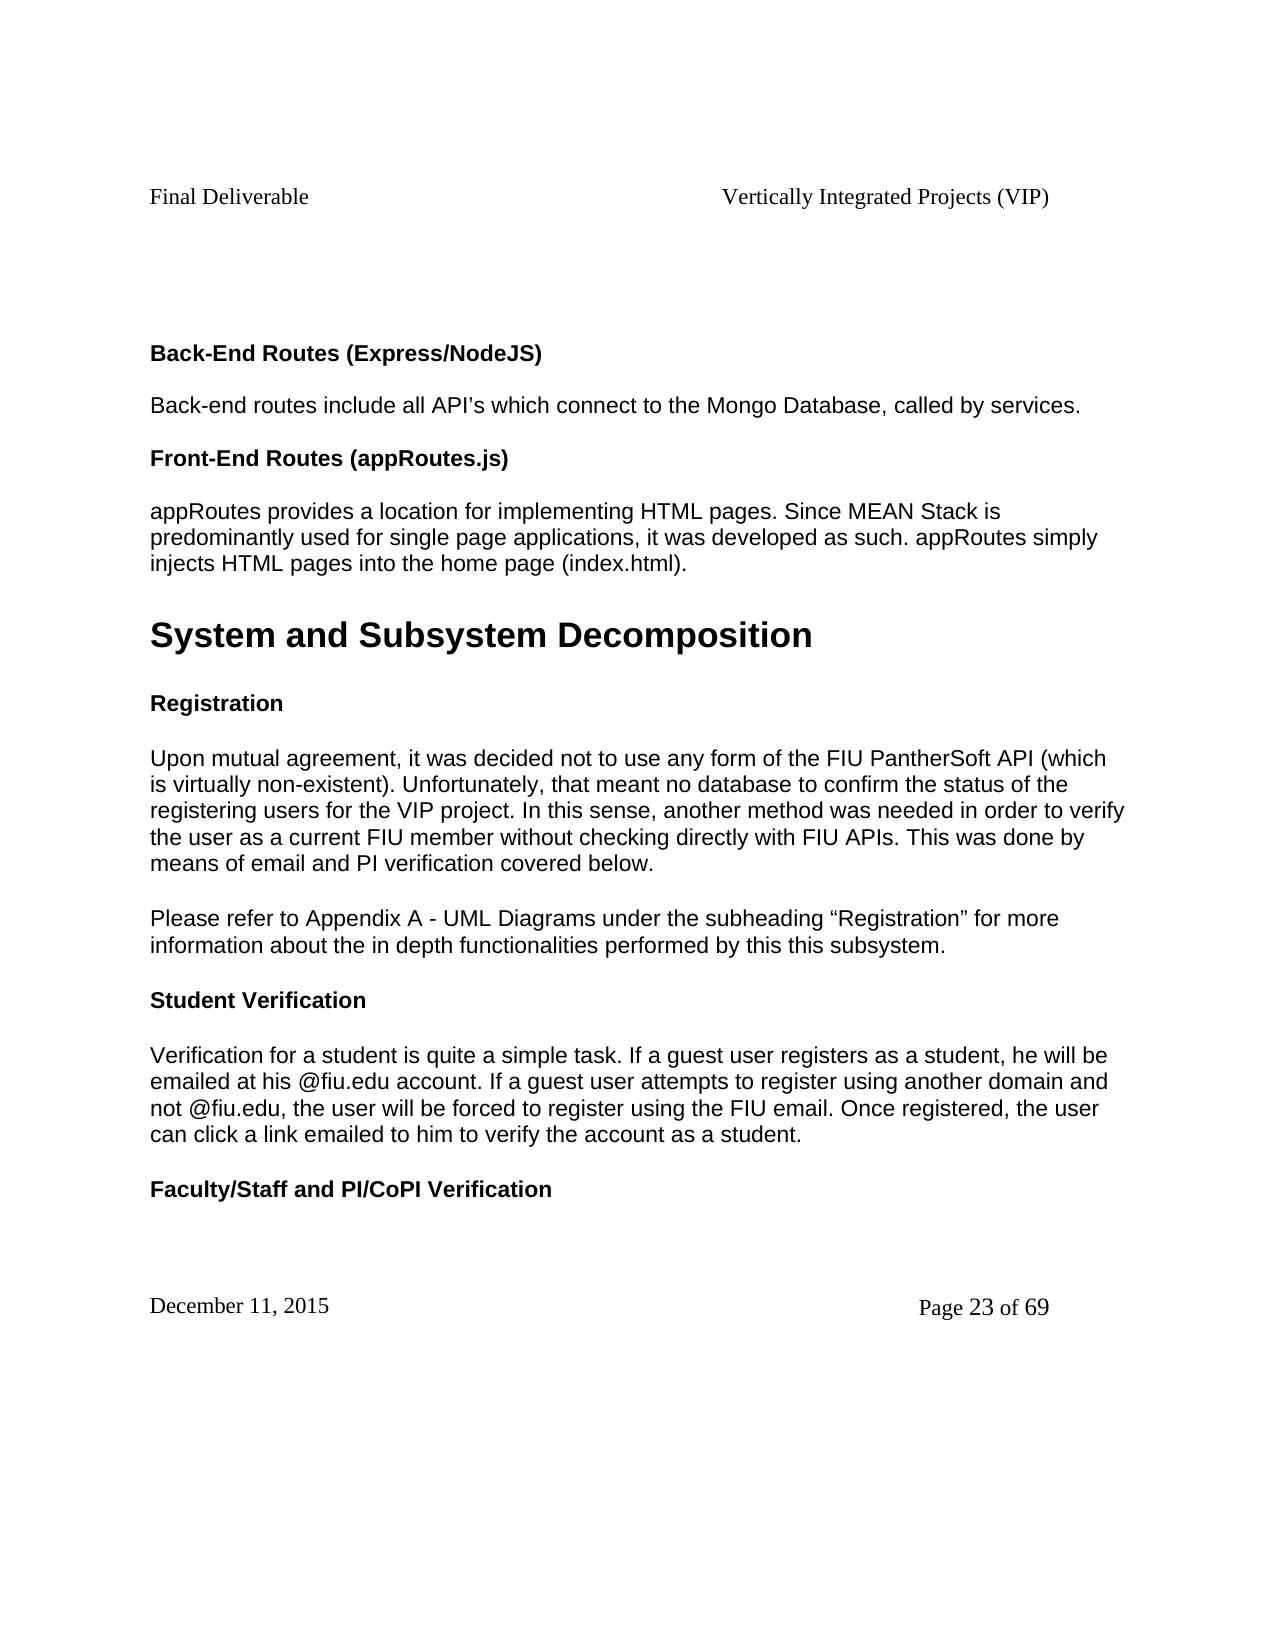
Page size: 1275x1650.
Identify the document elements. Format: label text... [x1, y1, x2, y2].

text Verification for a student is quite a simple task. If a guest user registers as a student, he will be emailed at his @fiu.edu account. If a guest user attempts to register using another domain and not @fiu.edu, the user will be forced to register using the FIU email. Once registered, the user can click a link emailed to him to verify the account as a student. [150, 1042, 1125, 1147]
subtitle System and Subsystem Decomposition [150, 614, 1125, 655]
text Please refer to Appendix A - UML Diagrams under the subheading “Registration” for more information about the in depth functionalities performed by this this subsystem. [150, 905, 1125, 958]
text appRoutes provides a location for implementing HTML pages. Since MEAN Stack is predominantly used for single page applications, it was developed as such. appRoutes simply injects HTML pages into the home page (index.html). [150, 498, 1125, 577]
text Faculty/Staff and PI/CoPI Verification [150, 1176, 1125, 1202]
text Upon mutual agreement, it was decided not to use any form of the FIU PantherSoft API (which is virtually non-existent). Unfortunately, that meant no database to confirm the status of the registering users for the VIP project. In this sense, another method was needed in order to verify the user as a current FIU member without checking directly with FIU APIs. This was done by means of email and PI verification covered below. [150, 745, 1125, 876]
text Registration [150, 689, 1125, 716]
text Student Verification [150, 987, 1125, 1013]
text Back-End Routes (Express/NodeJS) [150, 339, 1125, 366]
text Front-End Routes (appRoutes.js) [150, 445, 1125, 471]
text Back-end routes include all API’s which connect to the Mongo Database, called by services. [150, 392, 1125, 418]
